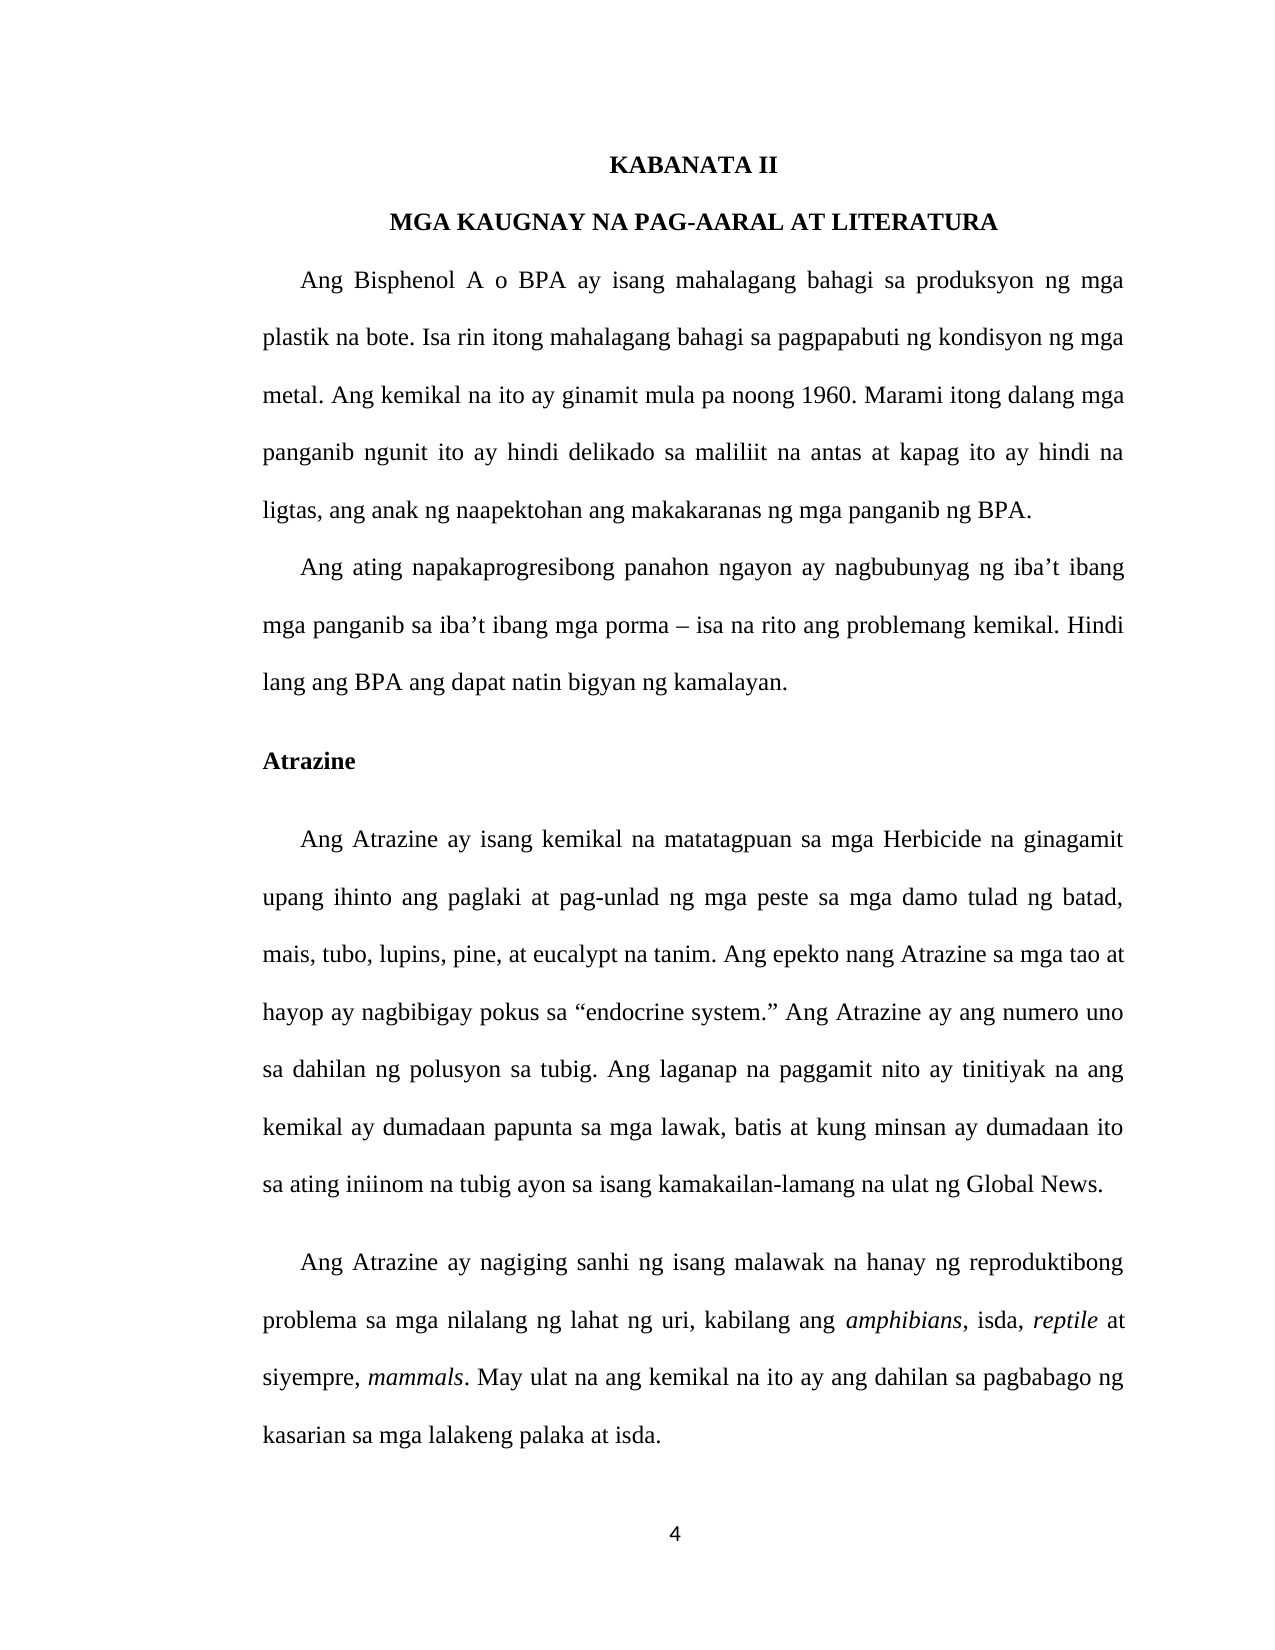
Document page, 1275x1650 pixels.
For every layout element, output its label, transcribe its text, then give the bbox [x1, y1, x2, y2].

text Ang Atrazine ay nagiging sanhi ng isang malawak na hanay ng reproduktibong problema sa mga nilalang ng lahat ng uri, kabilang ang amphibians, isda, reptile at siyempre, mammals. May ulat na ang kemikal na ito ay ang dahilan sa pagbabago ng kasarian sa mga lalakeng palaka at isda. [262, 1247, 1125, 1449]
text Ang Atrazine ay isang kemikal na matatagpuan sa mga Herbicide na ginagamit upang ihinto ang paglaki at pag-unlad ng mga peste sa mga damo tulad ng batad, mais, tubo, lupins, pine, at eucalypt na tanim. Ang epekto nang Atrazine sa mga tao at hayop ay nagbibigay pokus sa “endocrine system.” Ang Atrazine ay ang numero uno sa dahilan ng polusyon sa tubig. Ang laganap na paggamit nito ay tinitiyak na ang kemikal ay dumadaan papunta sa mga lawak, batis at kung minsan ay dumadaan ito sa ating iniinom na tubig ayon sa isang kamakailan-lamang na ulat ng Global News. [262, 824, 1125, 1198]
text Atrazine [225, 746, 1125, 774]
list Ang Bisphenol A o BPA ay isang mahalagang bahagi sa produksyon ng mga plastik na bote. Isa rin itong mahalagang bahagi sa pagpapabuti ng kondisyon ng mga metal. Ang kemikal na ito ay ginamit mula pa noong 1960. Marami itong dalang mga panganib ngunit ito ay hindi delikado sa maliliit na antas at kapag ito ay hindi na ligtas, ang anak ng naapektohan ang makakaranas ng mga panganib ng BPA. [262, 265, 1125, 524]
list Ang ating napakaprogresibong panahon ngayon ay nagbubunyag ng iba’t ibang mga panganib sa iba’t ibang mga porma – isa na rito ang problemang kemikal. Hindi lang ang BPA ang dapat natin bigyan ng kamalayan. [262, 552, 1125, 696]
list MGA KAUGNAY NA PAG-AARAL AT LITERATURA [262, 207, 1125, 236]
list KABANATA II [262, 150, 1125, 179]
